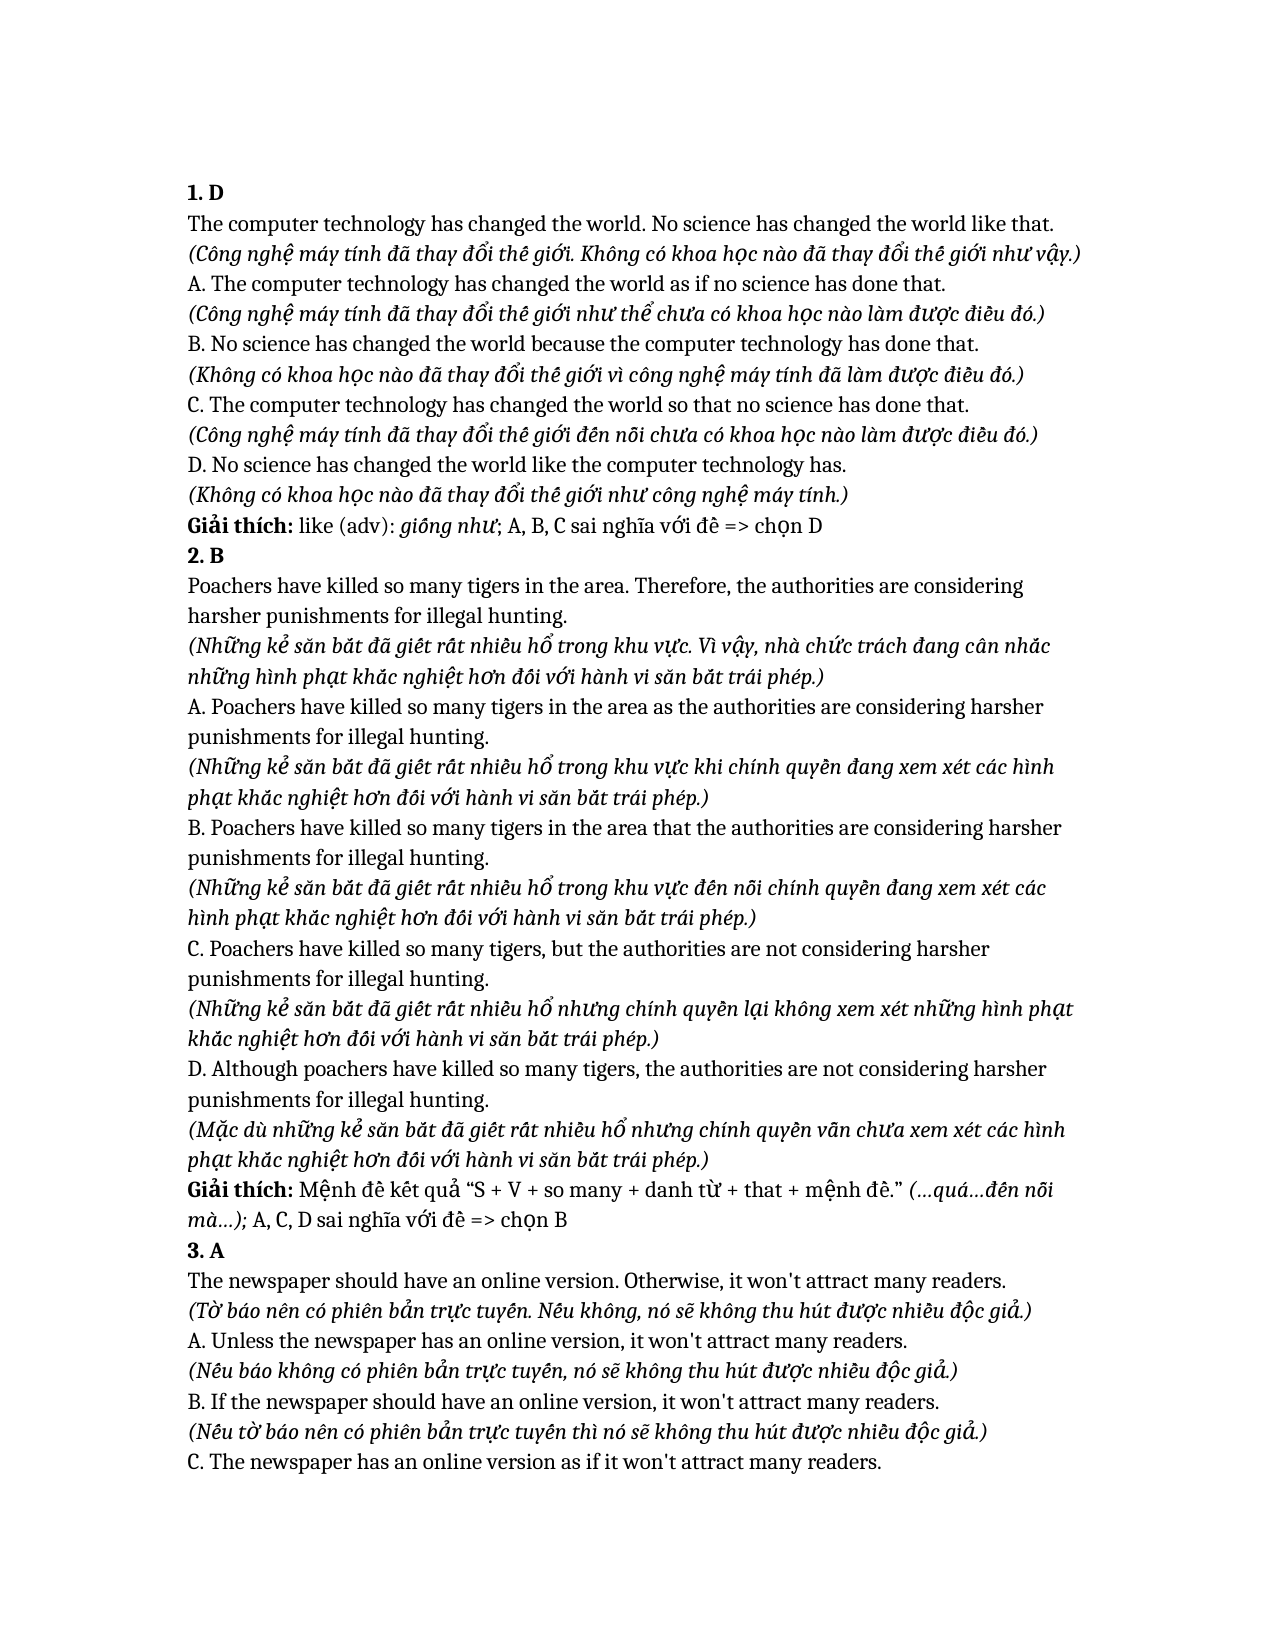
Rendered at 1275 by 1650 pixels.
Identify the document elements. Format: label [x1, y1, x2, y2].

text [187, 150, 1087, 1475]
